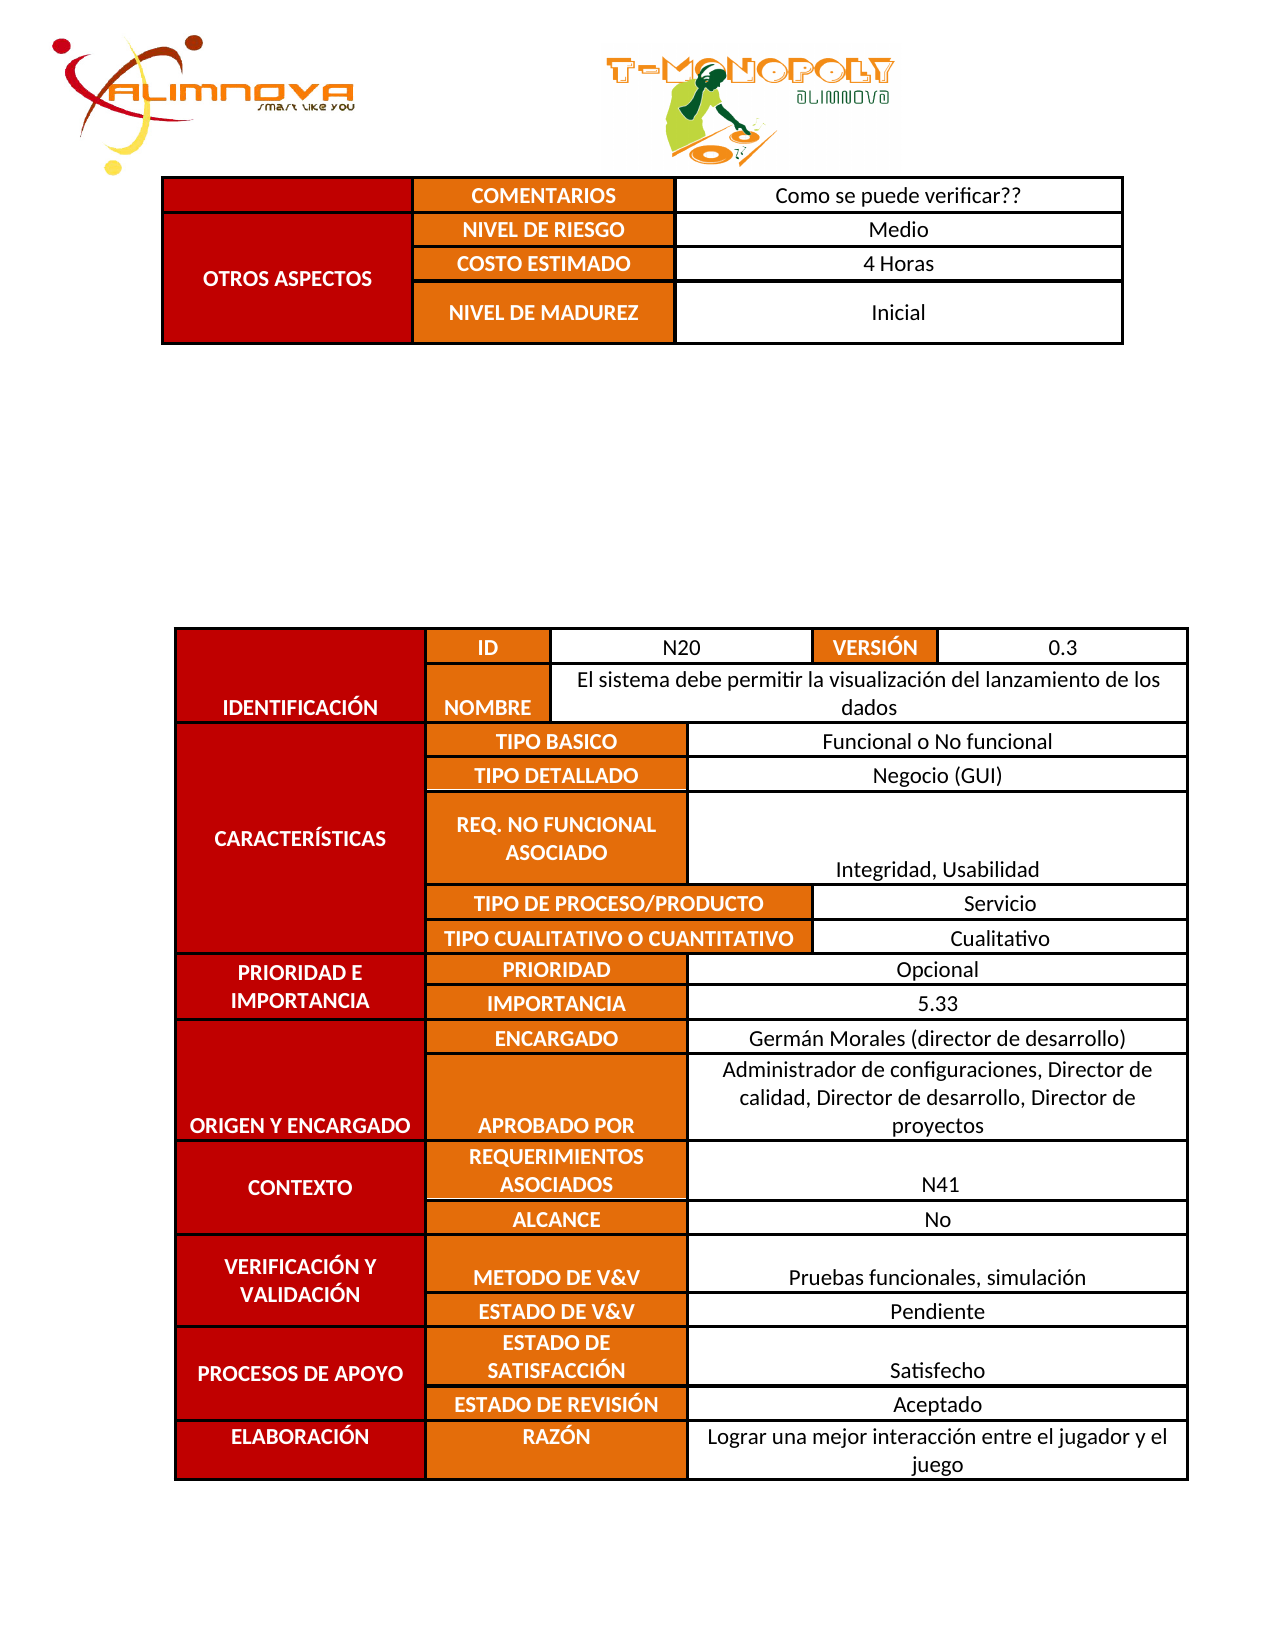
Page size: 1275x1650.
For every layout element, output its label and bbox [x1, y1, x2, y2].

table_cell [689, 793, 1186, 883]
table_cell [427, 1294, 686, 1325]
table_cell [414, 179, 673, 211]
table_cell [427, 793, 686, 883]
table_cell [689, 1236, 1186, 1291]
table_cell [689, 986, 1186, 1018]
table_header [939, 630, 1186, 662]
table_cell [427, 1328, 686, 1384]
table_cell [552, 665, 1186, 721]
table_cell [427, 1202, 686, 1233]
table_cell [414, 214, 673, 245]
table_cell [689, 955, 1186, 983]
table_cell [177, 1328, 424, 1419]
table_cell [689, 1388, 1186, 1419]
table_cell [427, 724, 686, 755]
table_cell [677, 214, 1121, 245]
picture [48, 33, 356, 177]
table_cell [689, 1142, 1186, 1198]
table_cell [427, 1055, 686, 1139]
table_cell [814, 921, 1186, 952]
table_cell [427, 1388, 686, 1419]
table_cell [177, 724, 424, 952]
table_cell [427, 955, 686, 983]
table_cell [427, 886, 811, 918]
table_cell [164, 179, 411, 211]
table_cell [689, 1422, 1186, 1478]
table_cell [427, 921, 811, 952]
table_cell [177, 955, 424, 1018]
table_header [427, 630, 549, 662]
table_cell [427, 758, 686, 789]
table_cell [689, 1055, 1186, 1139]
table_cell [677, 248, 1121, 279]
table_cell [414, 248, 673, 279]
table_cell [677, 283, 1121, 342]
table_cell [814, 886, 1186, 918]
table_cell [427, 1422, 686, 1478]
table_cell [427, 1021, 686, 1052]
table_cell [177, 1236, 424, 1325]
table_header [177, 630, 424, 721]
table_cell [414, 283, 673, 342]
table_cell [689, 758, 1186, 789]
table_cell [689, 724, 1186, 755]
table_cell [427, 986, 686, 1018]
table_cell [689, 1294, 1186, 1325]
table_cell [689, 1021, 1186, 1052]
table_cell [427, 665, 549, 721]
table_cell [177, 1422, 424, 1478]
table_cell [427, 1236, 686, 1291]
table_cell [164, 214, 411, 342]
picture [601, 43, 902, 176]
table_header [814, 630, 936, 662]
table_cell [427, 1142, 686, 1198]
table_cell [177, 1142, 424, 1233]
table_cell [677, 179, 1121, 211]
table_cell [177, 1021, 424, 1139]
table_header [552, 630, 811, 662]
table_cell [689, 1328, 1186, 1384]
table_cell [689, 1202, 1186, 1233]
